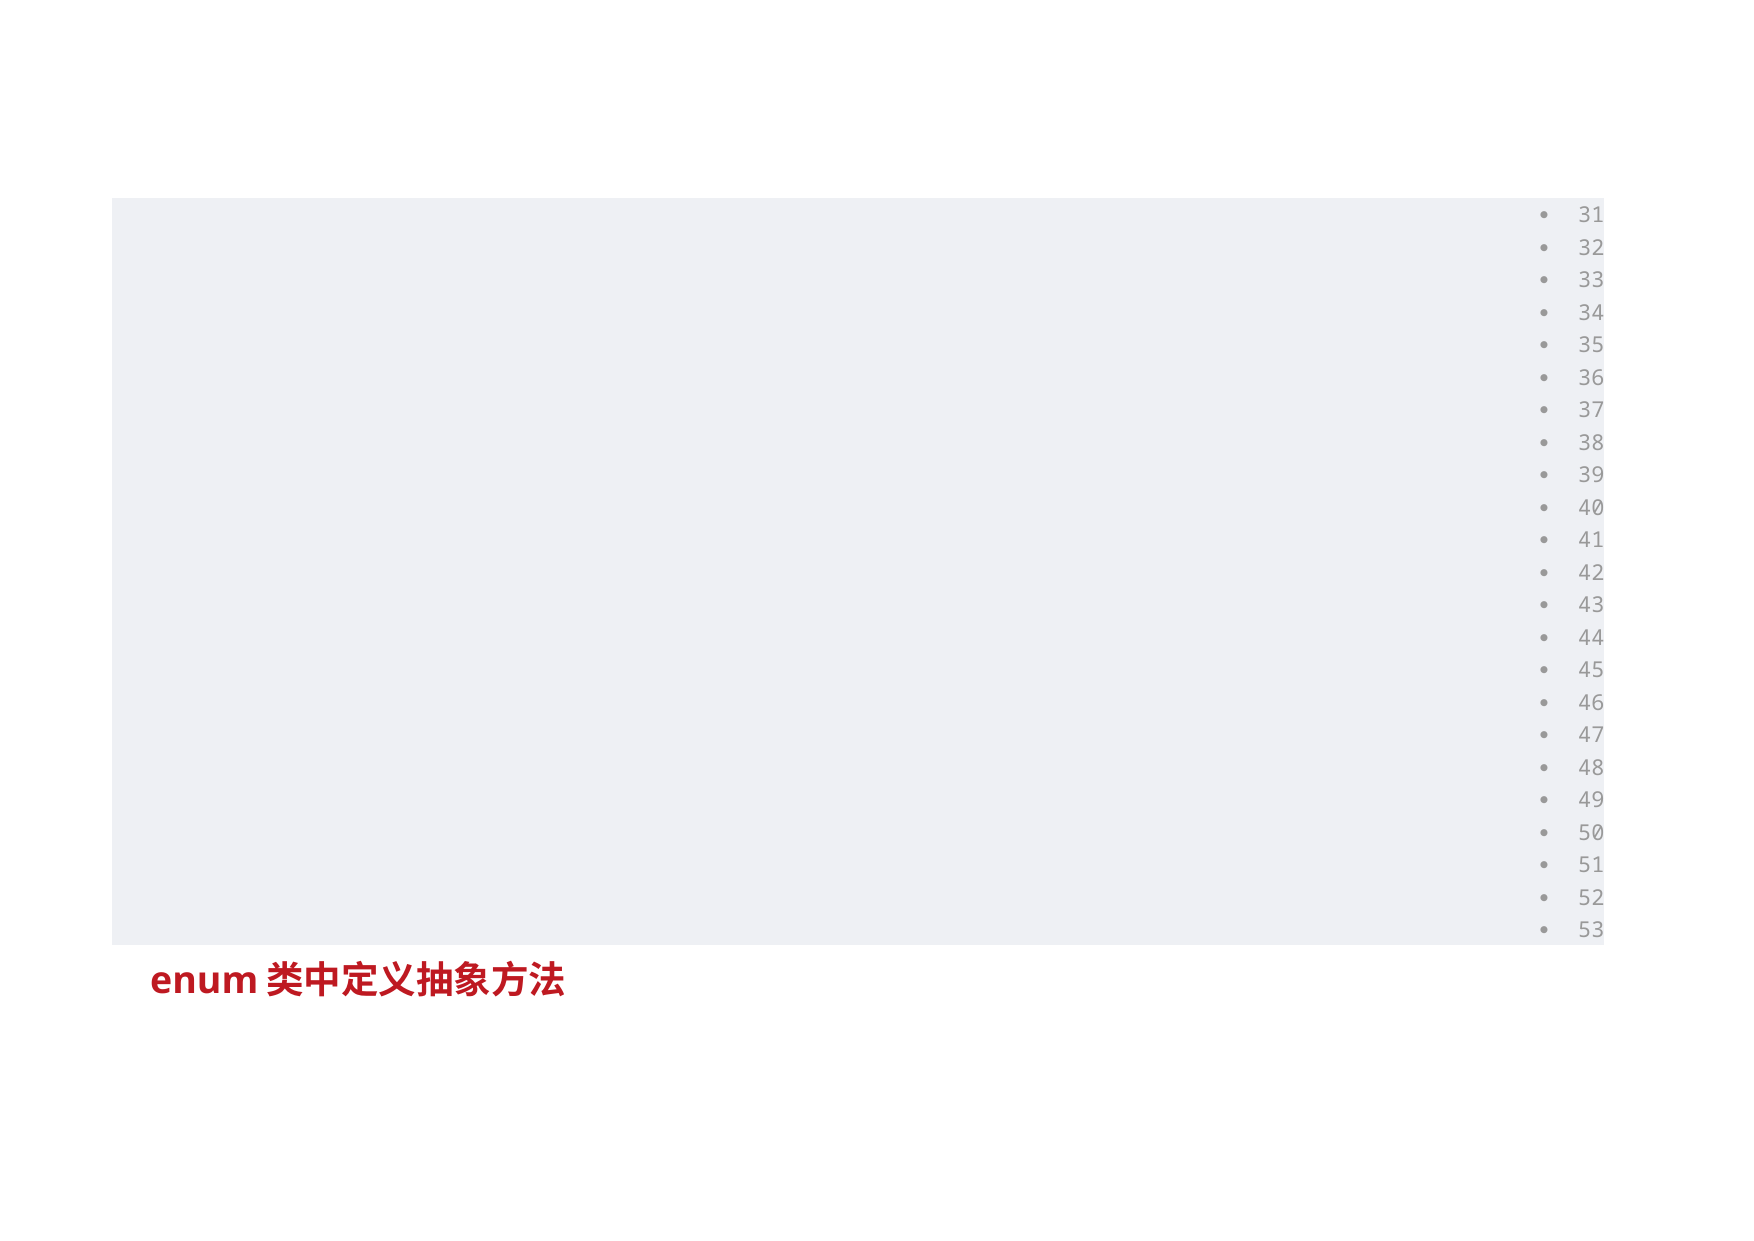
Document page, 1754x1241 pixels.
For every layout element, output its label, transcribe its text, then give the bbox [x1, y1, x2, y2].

list 39 [112, 458, 1604, 490]
list 46 [112, 685, 1604, 718]
list 37 [112, 393, 1604, 425]
list 31 [112, 198, 1604, 230]
list 49 [112, 783, 1604, 815]
list 50 [112, 815, 1604, 848]
list 40 [112, 490, 1604, 523]
list 48 [112, 750, 1604, 783]
list 47 [112, 718, 1604, 750]
list 44 [112, 620, 1604, 653]
list 51 [112, 848, 1604, 880]
list 53 [112, 913, 1604, 945]
list 43 [112, 588, 1604, 620]
list 45 [112, 653, 1604, 685]
list 42 [112, 555, 1604, 588]
list 41 [112, 523, 1604, 555]
list 36 [112, 360, 1604, 393]
list 35 [112, 328, 1604, 360]
list 33 [112, 263, 1604, 295]
list 34 [112, 295, 1604, 328]
list 52 [112, 880, 1604, 913]
list 32 [112, 230, 1604, 263]
list 38 [112, 425, 1604, 458]
text enum类中定义抽象方法 [150, 945, 1604, 1010]
